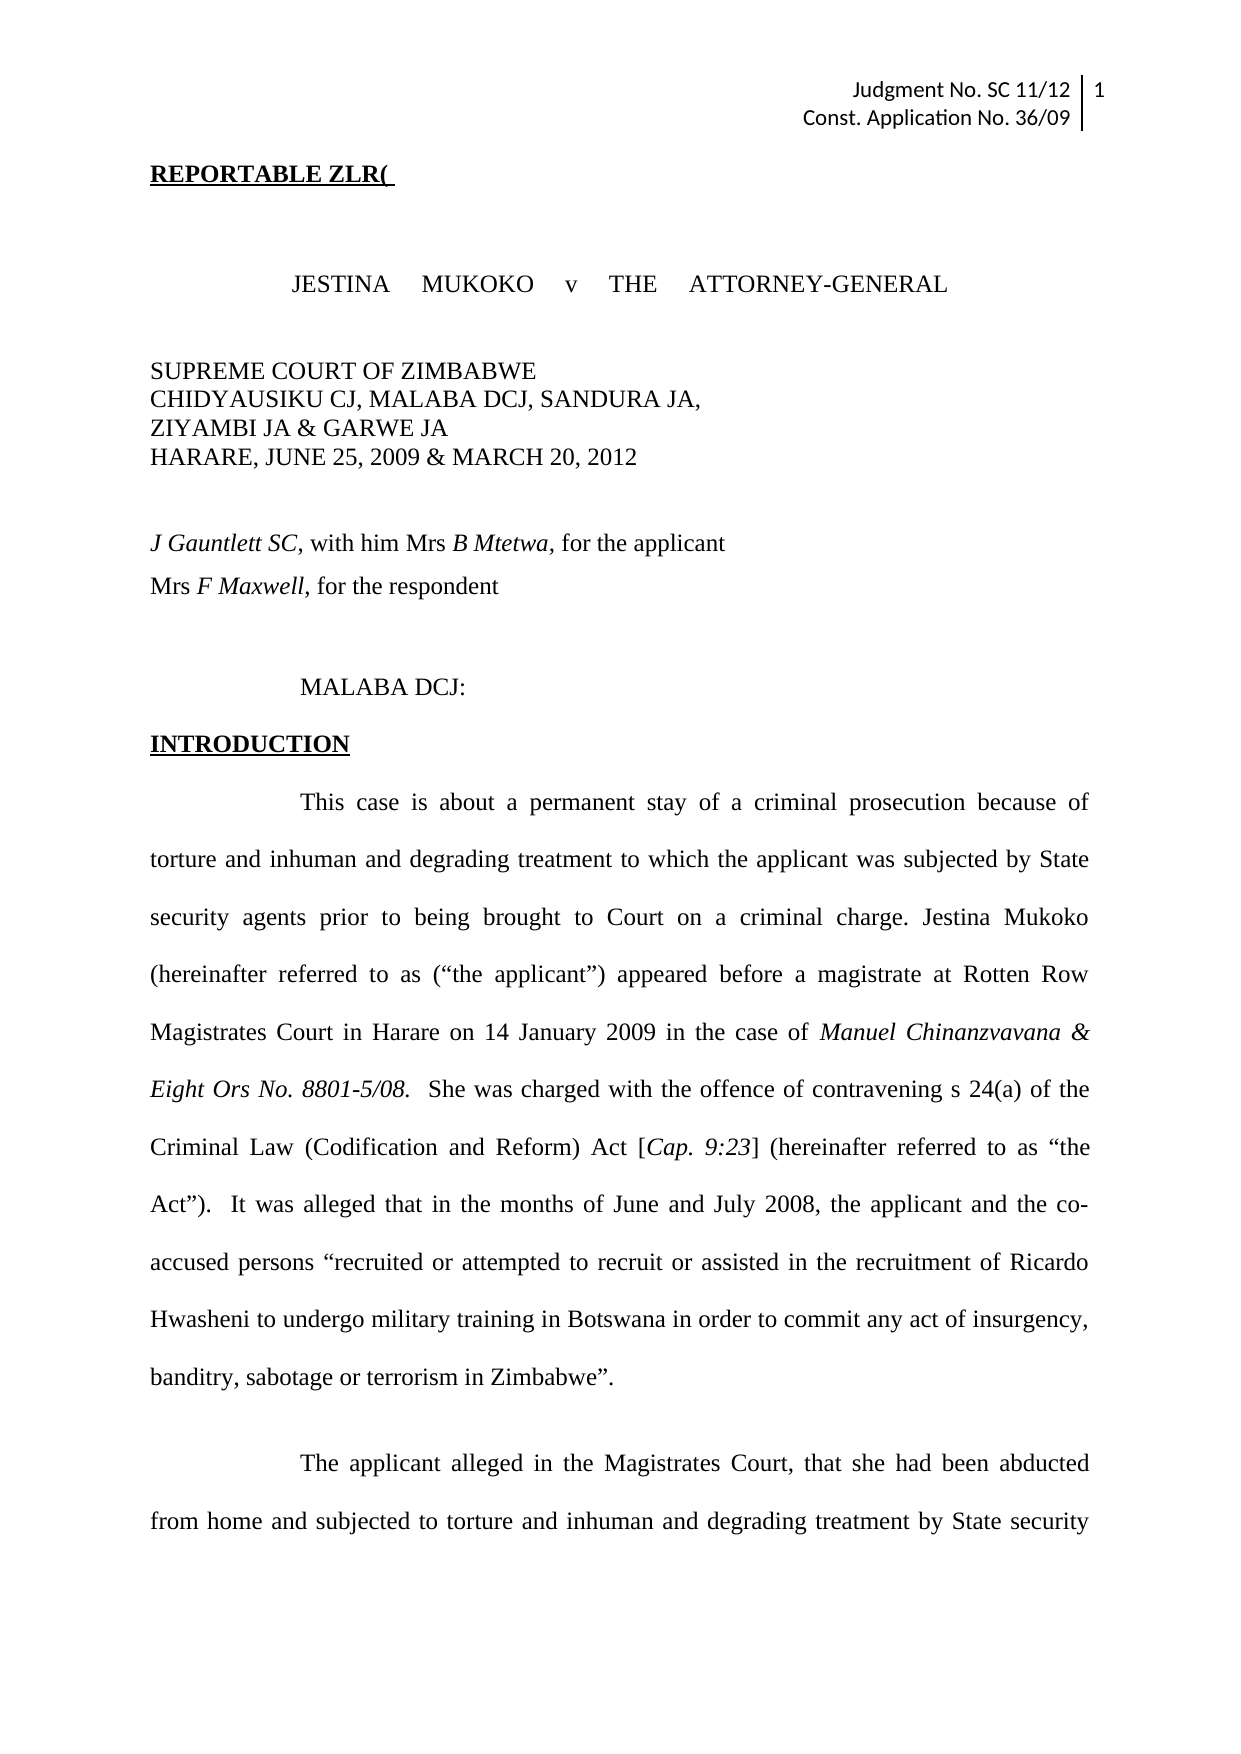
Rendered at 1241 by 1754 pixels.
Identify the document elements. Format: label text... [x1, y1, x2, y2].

text JESTINA MUKOKO v THE ATTORNEY-GENERAL [150, 269, 1090, 298]
text HARARE, JUNE 25, 2009 & MARCH 20, 2012 [150, 442, 1090, 471]
text INTRODUCTION [150, 729, 1090, 758]
text SUPREME COURT OF ZIMBABWE [150, 356, 1090, 384]
text MALABA DCJ: [150, 672, 1090, 701]
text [150, 1448, 1090, 1534]
text ZIYAMBI JA & GARWE JA [150, 413, 1090, 442]
text J Gauntlett SC, with him Mrs B Mtetwa, for the applicant [150, 528, 1090, 557]
text REPORTABLE ZLR( [150, 159, 1090, 188]
text This case is about a permanent stay of a criminal prosecution because of torture and inhuman and degrading treatment to which the applicant was subjected by State security agents prior to being brought to Court on a criminal charge. Jestina Mukoko (hereinafter referred to as (“the applicant”) appeared before a magistrate at Rotten Row Magistrates Court in Harare on 14 January 2009 in the case of Manuel Chinanzvavana & Eight Ors No. 8801-5/08. She was charged with the offence of contravening s 24(a) of the Criminal Law (Codification and Reform) Act [Cap. 9:23] (hereinafter referred to as “the Act”). It was alleged that in the months of June and July 2008, the applicant and the co-accused persons “recruited or attempted to recruit or assisted in the recruitment of Ricardo Hwasheni to undergo military training in Botswana in order to commit any act of insurgency, banditry, sabotage or terrorism in Zimbabwe”. [150, 787, 1090, 1391]
text Mrs F Maxwell, for the respondent [150, 571, 1090, 600]
text CHIDYAUSIKU CJ, MALABA DCJ, SANDURA JA, [150, 384, 1090, 413]
